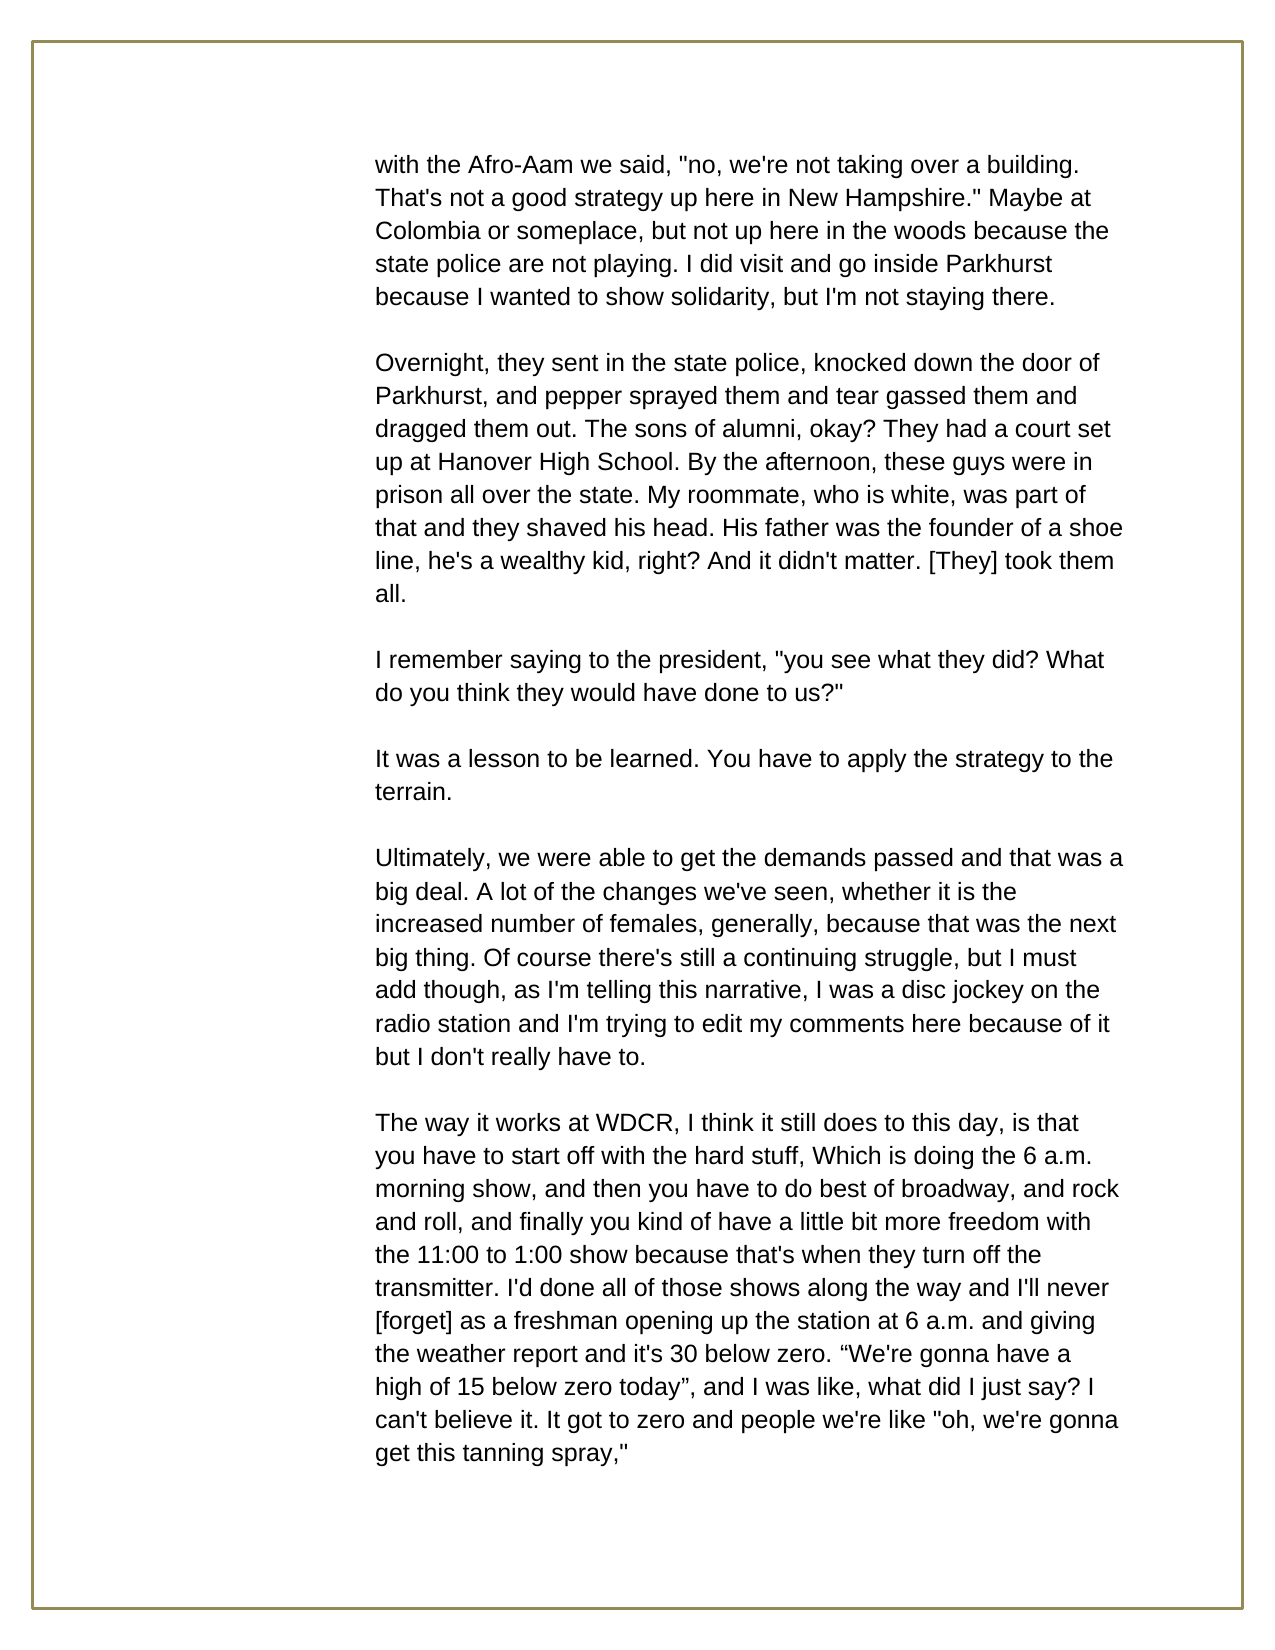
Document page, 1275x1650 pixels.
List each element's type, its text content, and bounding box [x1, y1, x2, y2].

text The way it works at WDCR, I think it still does to this day, is that you have to start off with the hard stuff, Which is doing the 6 a.m. morning show, and then you have to do best of broadway, and rock and roll, and finally you kind of have a little bit more freedom with the 11:00 to 1:00 show because that's when they turn off the transmitter. I'd done all of those shows along the way and I'll never [forget] as a freshman opening up the station at 6 a.m. and giving the weather report and it's 30 below zero. “We're gonna have a high of 15 below zero today”, and I was like, what did I just say? I can't believe it. It got to zero and people we're like "oh, we're gonna get this tanning spray," [375, 1108, 1125, 1467]
text Overnight, they sent in the state police, knocked down the door of Parkhurst, and pepper sprayed them and tear gassed them and dragged them out. The sons of alumni, okay? They had a court set up at Hanover High School. By the afternoon, these guys were in prison all over the state. My roommate, who is white, was part of that and they shaved his head. His father was the founder of a shoe line, he's a wealthy kid, right? And it didn't matter. [They] took them all. [375, 348, 1125, 608]
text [375, 150, 1125, 311]
text I remember saying to the president, "you see what they did? What do you think they would have done to us?" [375, 645, 1125, 707]
text Ultimately, we were able to get the demands passed and that was a big deal. A lot of the changes we've seen, whether it is the increased number of females, generally, because that was the next big thing. Of course there's still a continuing struggle, but I must add though, as I'm telling this narrative, I was a disc jockey on the radio station and I'm trying to edit my comments here because of it but I don't really have to. [375, 843, 1125, 1070]
text It was a lesson to be learned. You have to apply the strategy to the terrain. [375, 744, 1125, 806]
